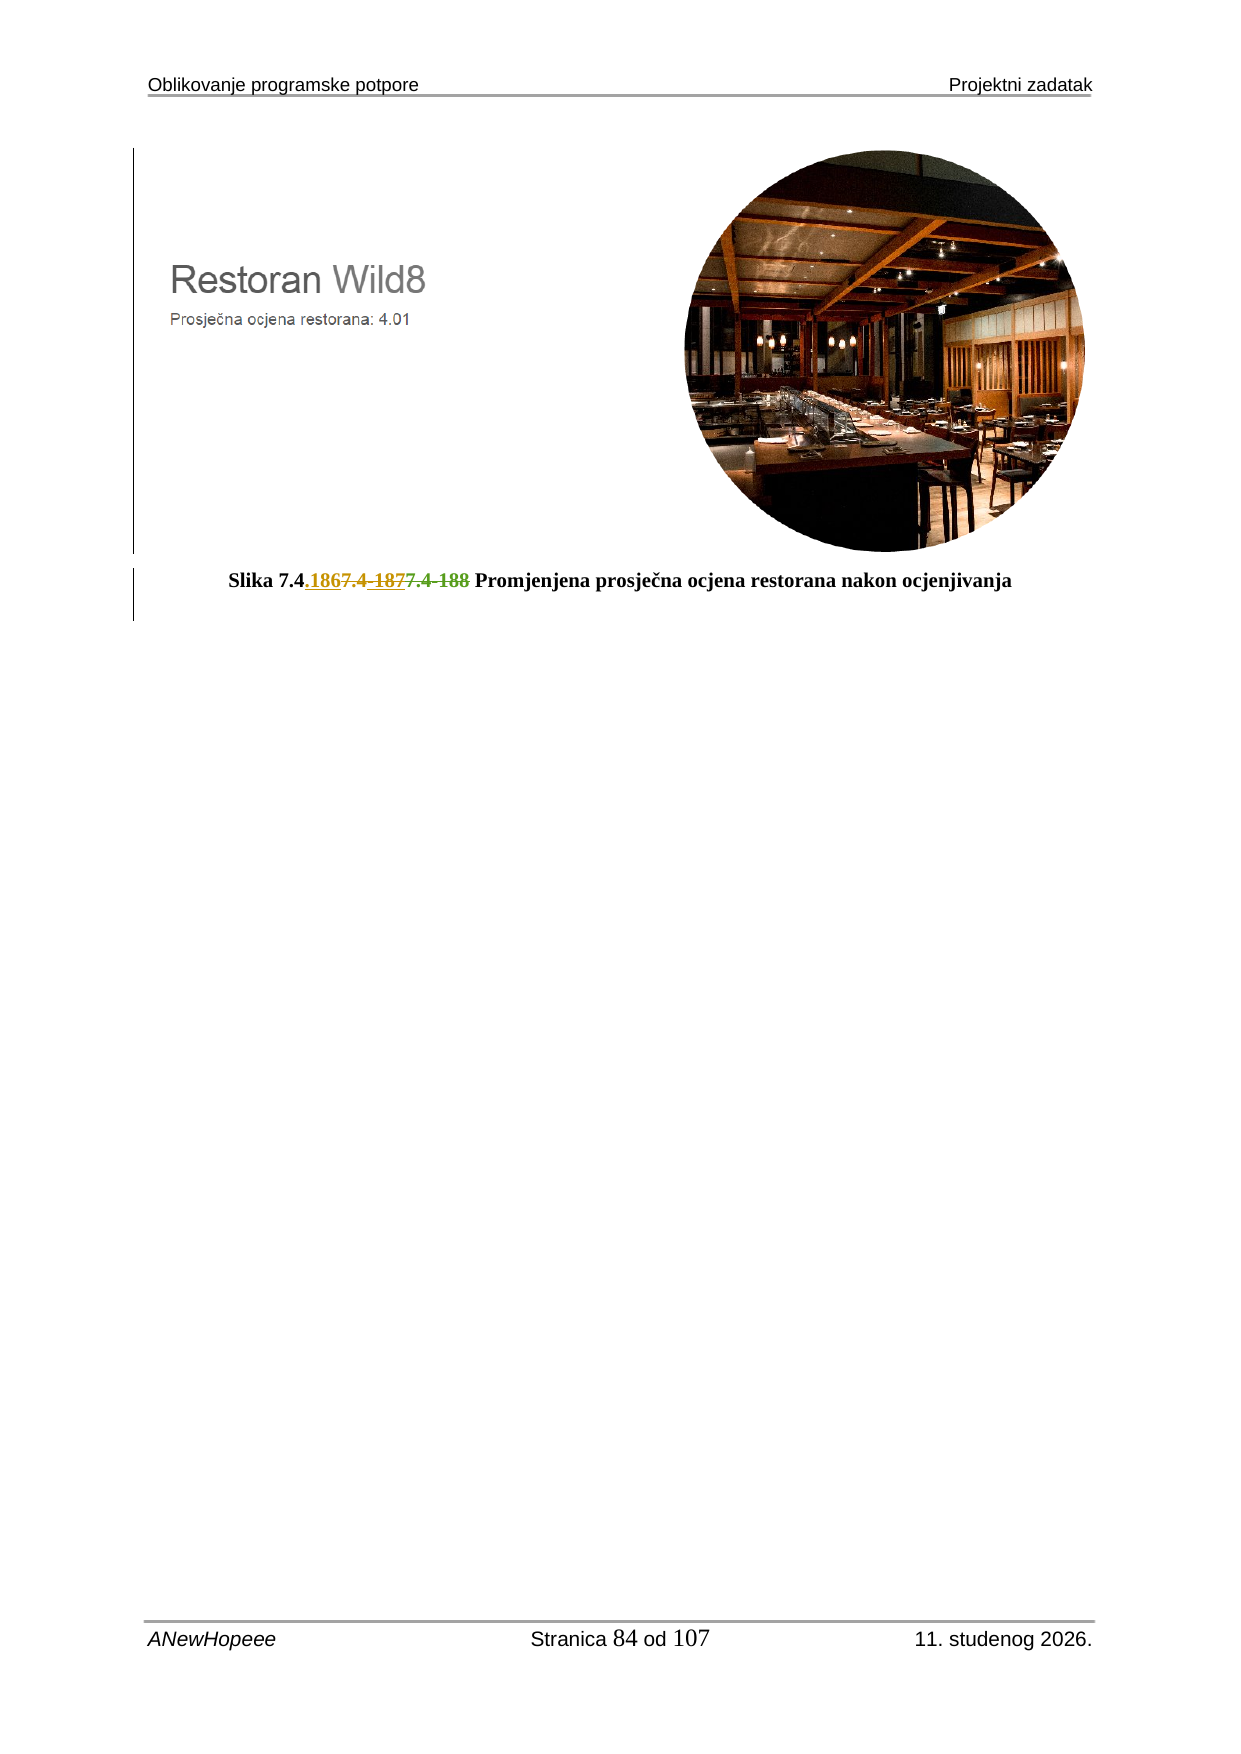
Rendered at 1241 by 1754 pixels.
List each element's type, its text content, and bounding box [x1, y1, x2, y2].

text Slika 7.4 Promjenjena prosječna ocjena restorana nakon ocjenjivanja [148, 568, 1093, 592]
picture [147, 147, 1093, 554]
